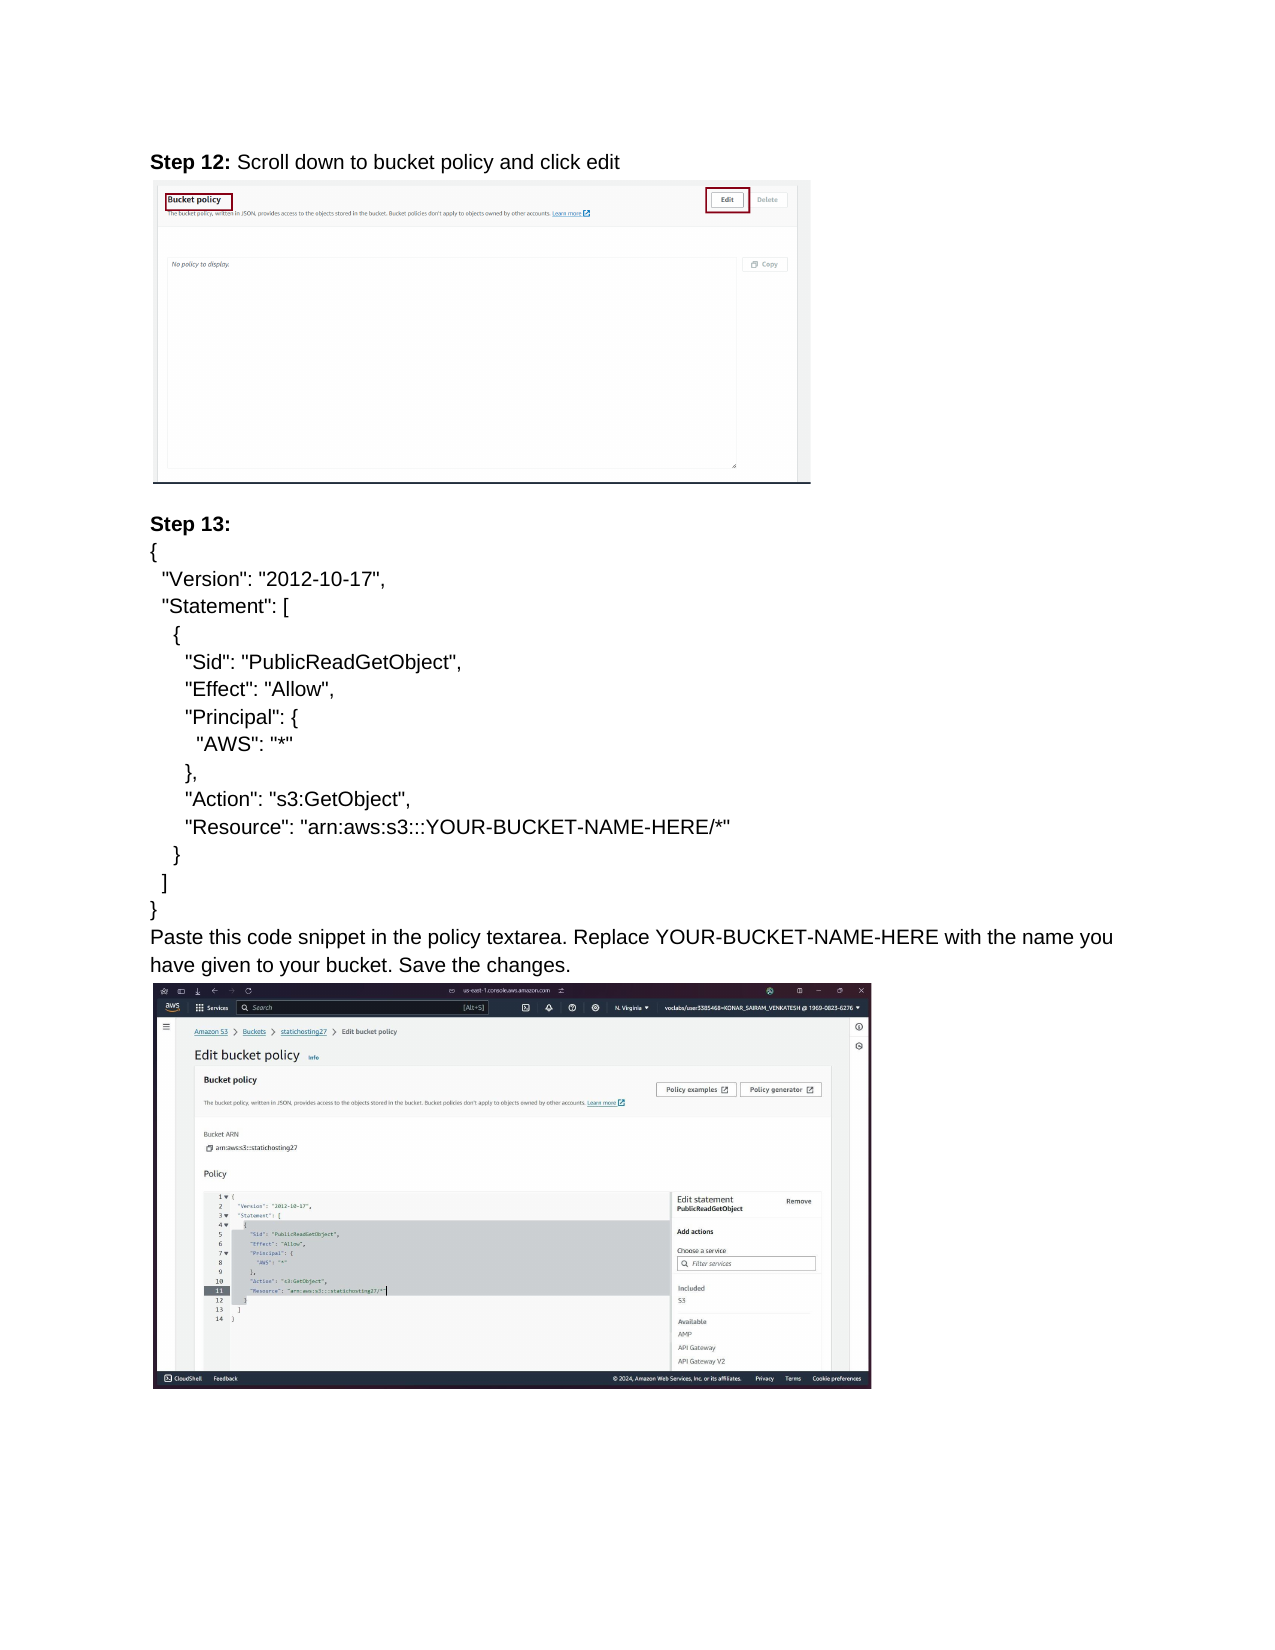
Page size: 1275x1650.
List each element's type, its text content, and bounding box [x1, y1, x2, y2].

text Step 13: [150, 512, 1139, 536]
picture [153, 983, 872, 1389]
text }, [185, 759, 1139, 783]
text "Sid": "PublicReadGetObject", "Effect": "Allow", [185, 649, 531, 701]
text { [173, 622, 1139, 646]
text } [150, 897, 1139, 921]
text "Resource": "arn:aws:s3:::YOUR-BUCKET-NAME-HERE/*" [185, 815, 1139, 839]
text Step 12: Scroll down to bucket policy and click edit [150, 150, 1139, 174]
text "Action": "s3:GetObject", [185, 787, 1139, 811]
picture [153, 180, 811, 484]
text "Version": "2012-10-17", [162, 567, 1139, 591]
text ] [162, 870, 1139, 894]
text "AWS": "*" [196, 732, 1139, 756]
text Paste this code snippet in the policy textarea. Replace YOUR-BUCKET-NAME-HERE with the name you have given to your bucket. Save the changes. [150, 925, 1139, 976]
text "Principal": { [185, 704, 1139, 728]
text "Statement": [ [162, 594, 1139, 618]
text } [173, 842, 1139, 866]
text { [150, 539, 1139, 563]
